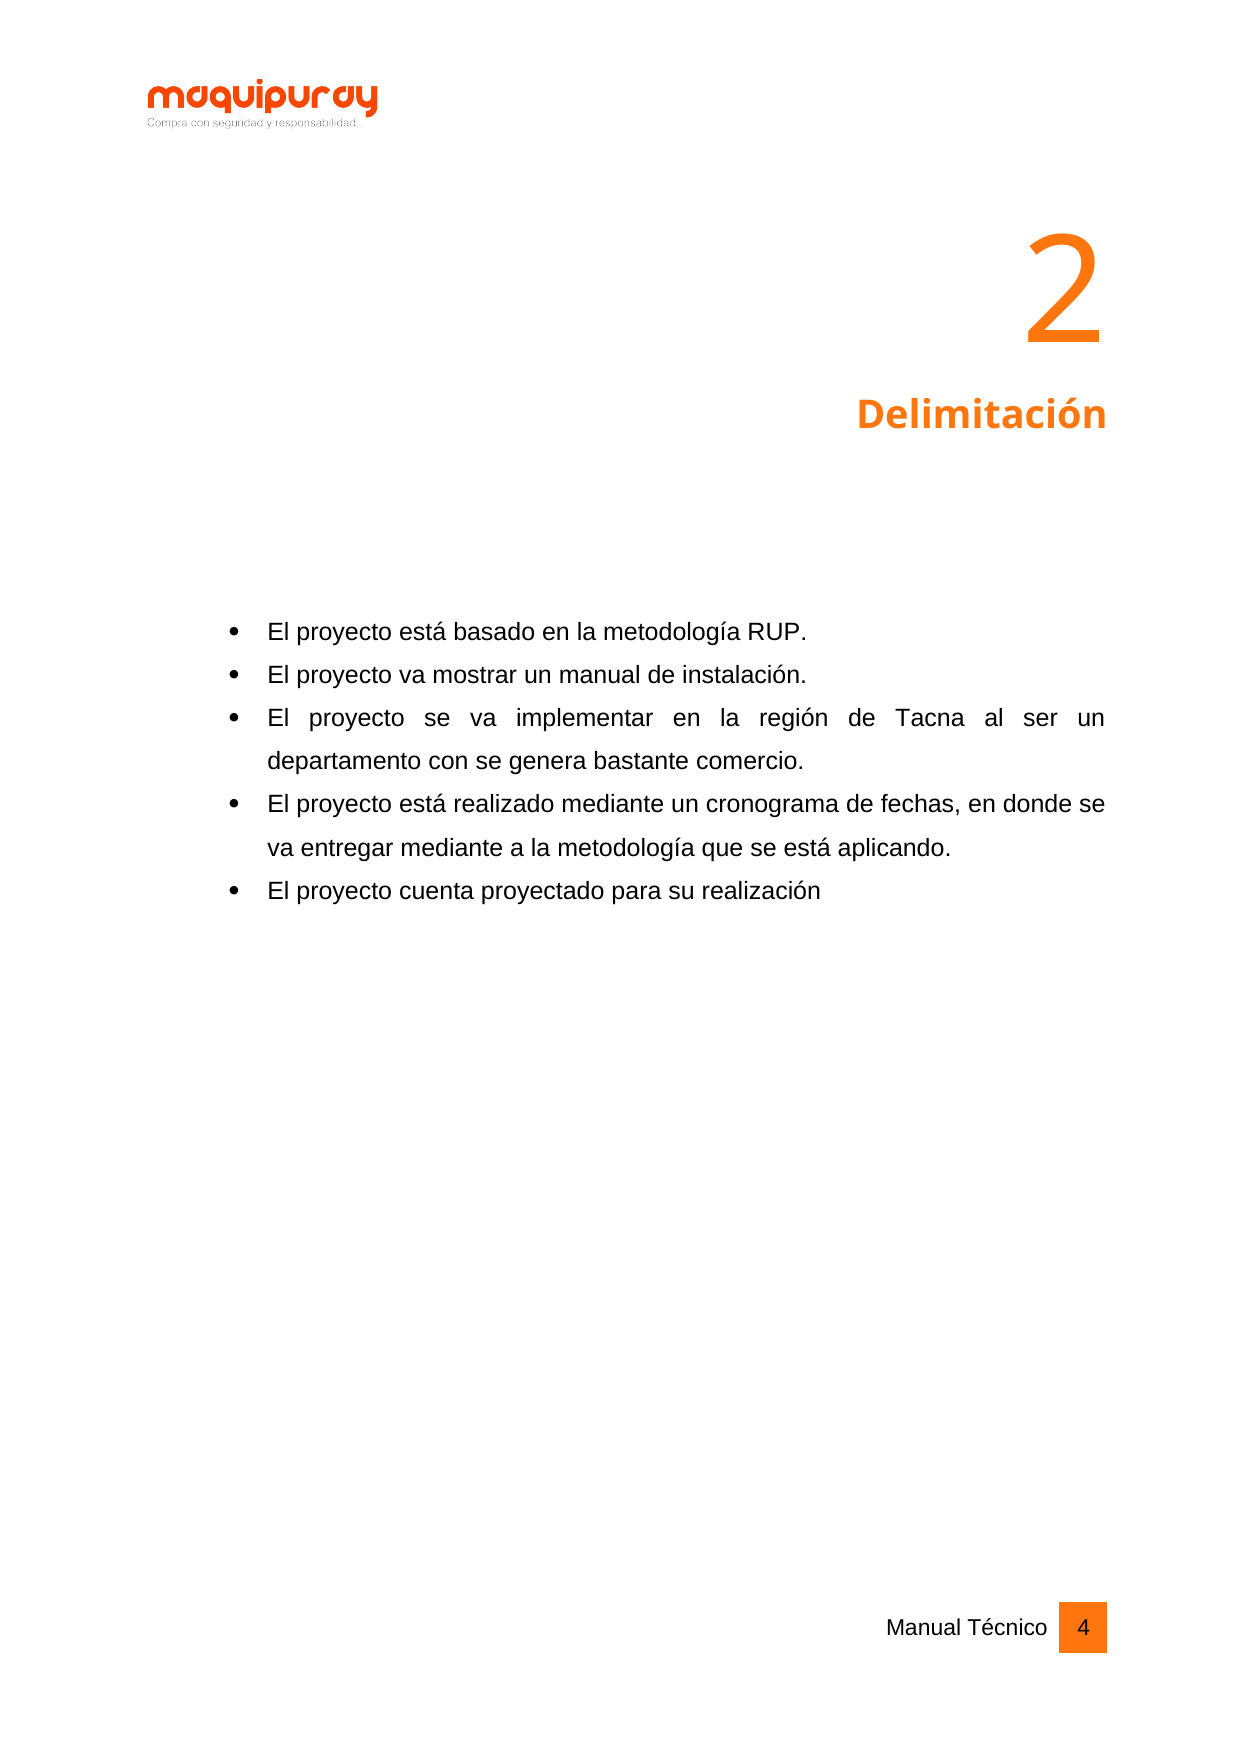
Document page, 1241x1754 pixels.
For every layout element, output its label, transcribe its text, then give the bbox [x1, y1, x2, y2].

list El proyecto está basado en la metodología RUP. [229, 616, 1107, 645]
list Delimitación [188, 386, 1107, 440]
picture [147, 79, 379, 129]
list El proyecto está realizado mediante un cronograma de fechas, en donde se va entregar mediante a la metodología que se está aplicando. [229, 789, 1107, 861]
list El proyecto va mostrar un manual de instalación. [229, 660, 1107, 688]
list El proyecto se va implementar en la región de Tacna al ser un departamento con se genera bastante comercio. [229, 703, 1107, 775]
list El proyecto cuenta proyectado para su realización [229, 876, 1107, 904]
subtitle 2 [148, 182, 1107, 386]
